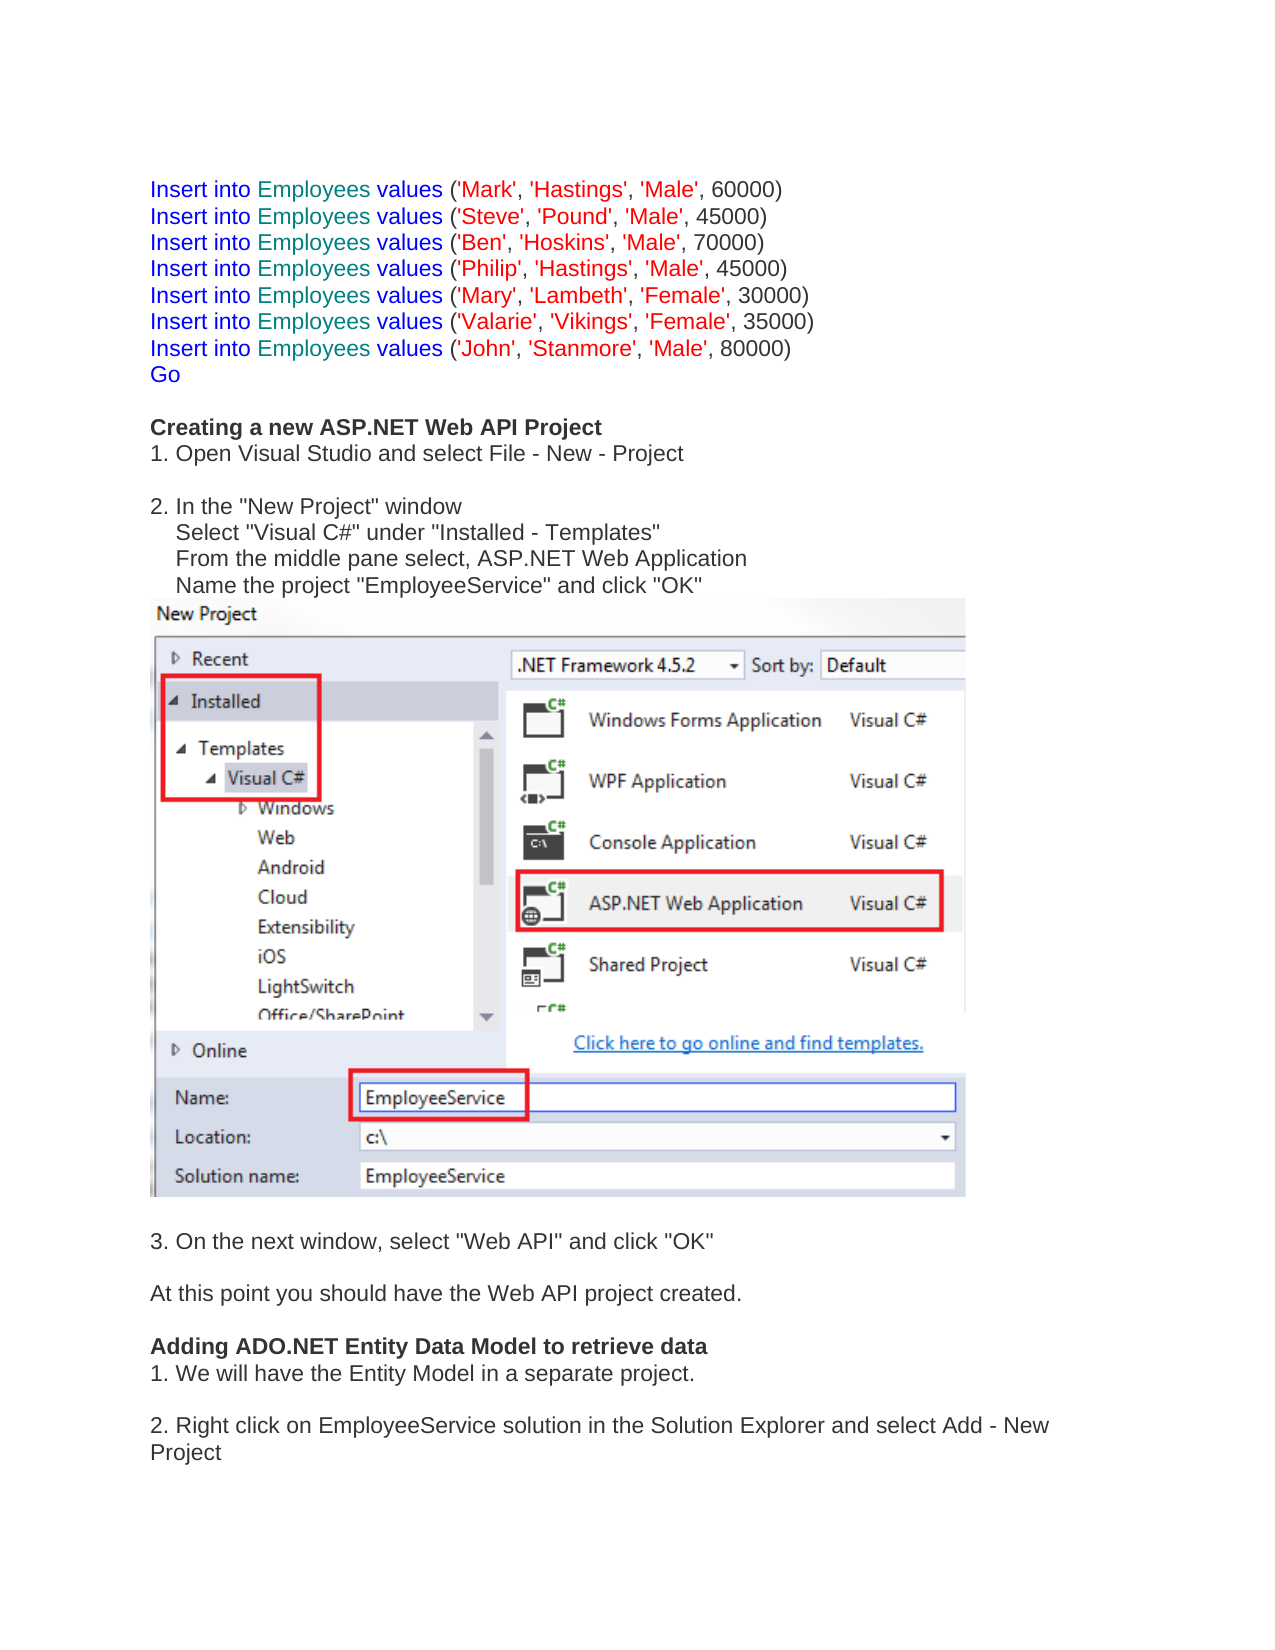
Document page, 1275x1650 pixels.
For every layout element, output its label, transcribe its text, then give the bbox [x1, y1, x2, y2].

text Insert into Employees values ('Mary', 'Lambeth', 'Female', 30000) [150, 282, 1125, 308]
text Insert into Employees values ('John', 'Stanmore', 'Male', 80000) [150, 334, 1125, 361]
text Insert into Employees values ('Valarie', 'Vikings', 'Female', 35000) [150, 308, 1125, 334]
text Insert into Employees values ('Ben', 'Hoskins', 'Male', 70000) [150, 229, 1125, 255]
text Insert into Employees values ('Mark', 'Hastings', 'Male', 60000) [150, 176, 1125, 203]
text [150, 387, 1125, 1491]
text Go [150, 361, 1125, 387]
picture [150, 598, 966, 1197]
text Insert into Employees values ('Steve', 'Pound', 'Male', 45000) [150, 203, 1125, 229]
text Insert into Employees values ('Philip', 'Hastings', 'Male', 45000) [150, 255, 1125, 282]
